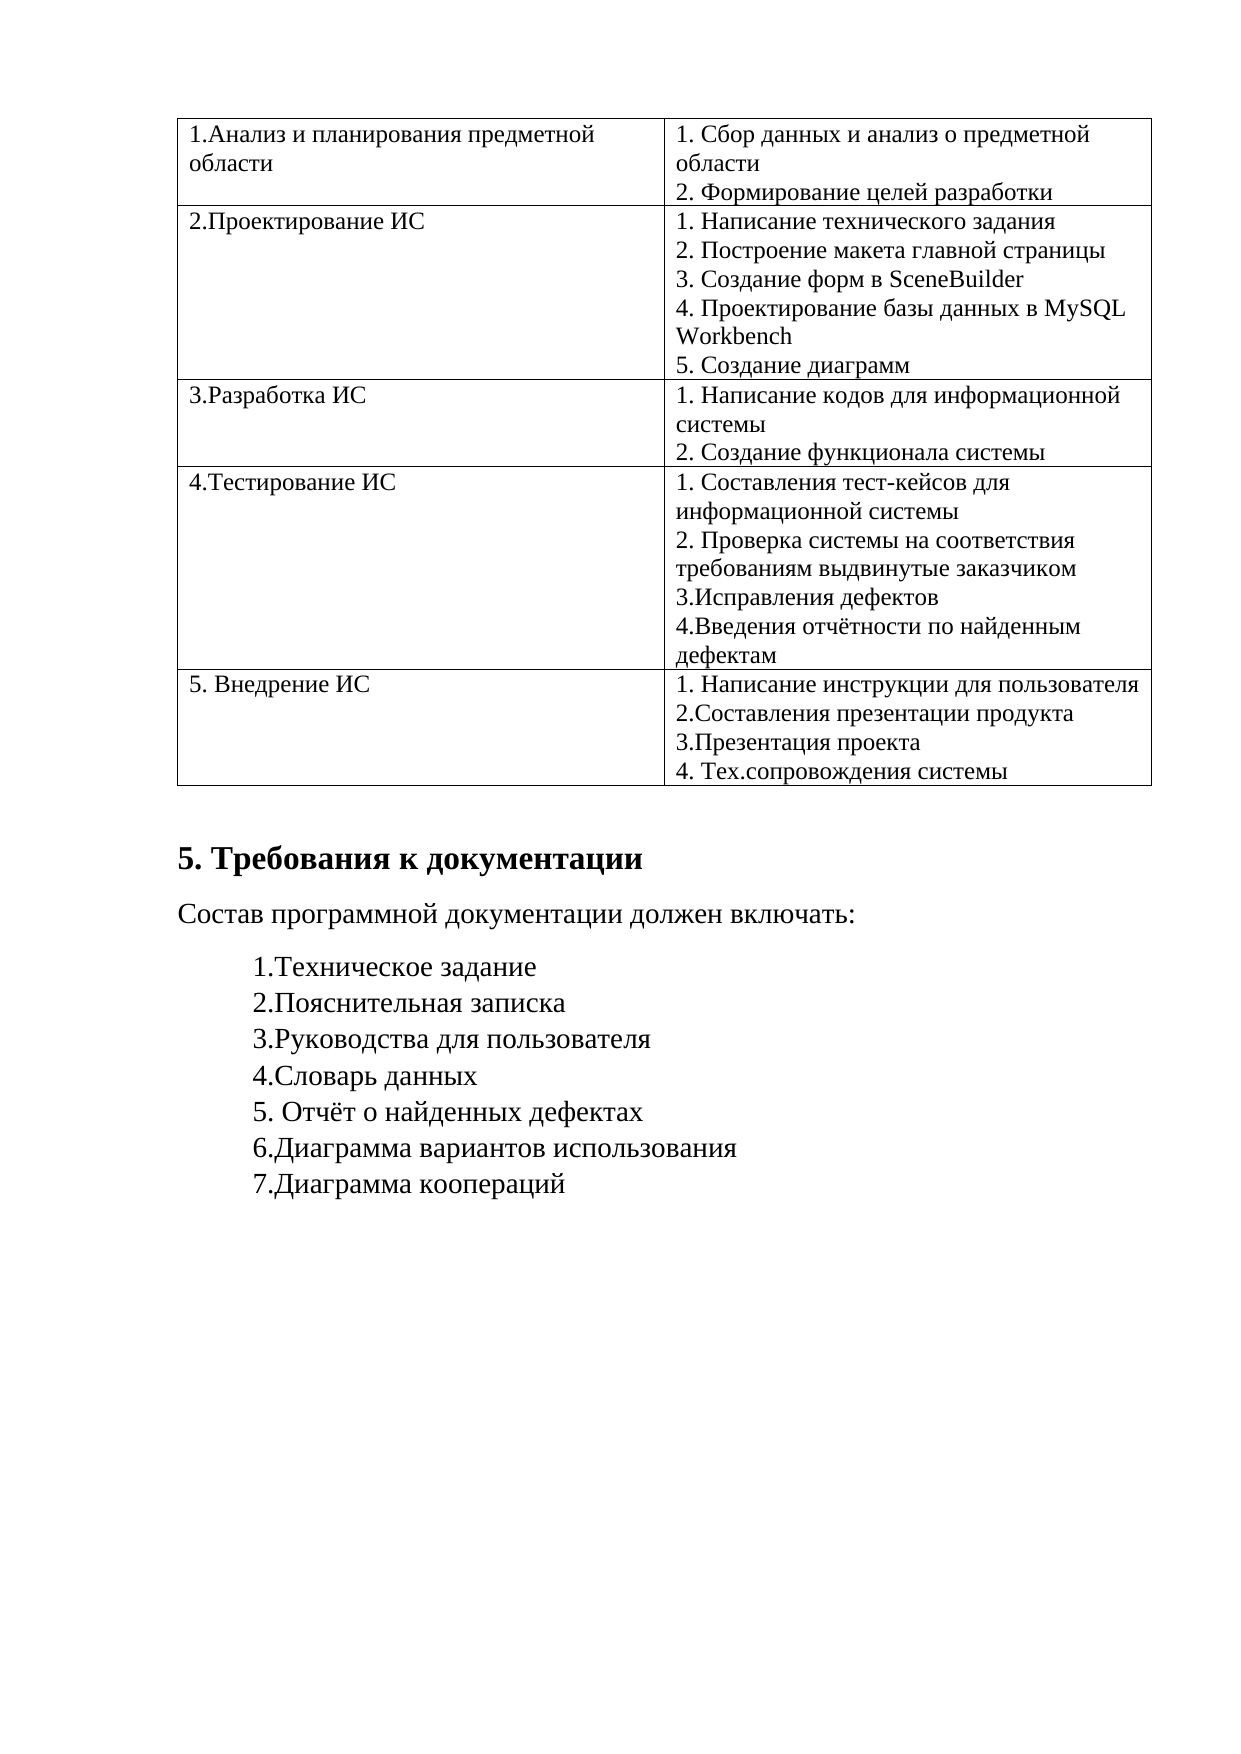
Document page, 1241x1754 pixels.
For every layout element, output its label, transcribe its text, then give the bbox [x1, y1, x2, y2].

text 5. Требования к документации [177, 838, 1152, 877]
list 5. Отчёт о найденных дефектах [252, 1094, 1152, 1127]
table_cell 1. Написание кодов для информационной системы 2. Создание функционала системы [665, 380, 1151, 466]
table_cell 1. Сбор данных и анализ о предметной области 2. Формирование целей разработки [665, 119, 1151, 205]
table_cell 5. Внедрение ИС [178, 670, 664, 784]
list 6.Диаграмма вариантов использования [252, 1130, 1152, 1163]
list 2.Пояснительная записка [252, 985, 1152, 1019]
list 4.Словарь данных [252, 1058, 1152, 1091]
list 1.Техническое задание [252, 949, 1152, 983]
list 3.Руководства для пользователя [252, 1022, 1152, 1055]
table_cell 4.Тестирование ИС [178, 467, 664, 668]
text Состав программной документации должен включать: [177, 896, 1152, 930]
table_cell 1. Написание инструкции для пользователя 2.Составления презентации продукта 3.Презентация проекта 4. Тех.сопровождения системы [665, 670, 1151, 784]
table_cell 1. Составления тест-кейсов для информационной системы 2. Проверка системы на соответствия требованиям выдвинутые заказчиком 3.Исправления дефектов 4.Введения отчётности по найденным дефектам [665, 467, 1151, 668]
table_cell 1. Написание технического задания 2. Построение макета главной страницы 3. Создание форм в SceneBuilder 4. Проектирование базы данных в MySQL Workbench 5. Создание диаграмм [665, 206, 1151, 379]
list 7.Диаграмма коопераций [252, 1166, 1152, 1200]
table_cell 3.Разработка ИС [178, 380, 664, 466]
table_cell 1.Анализ и планирования предметной области [178, 119, 664, 205]
table_cell 2.Проектирование ИС [178, 206, 664, 379]
